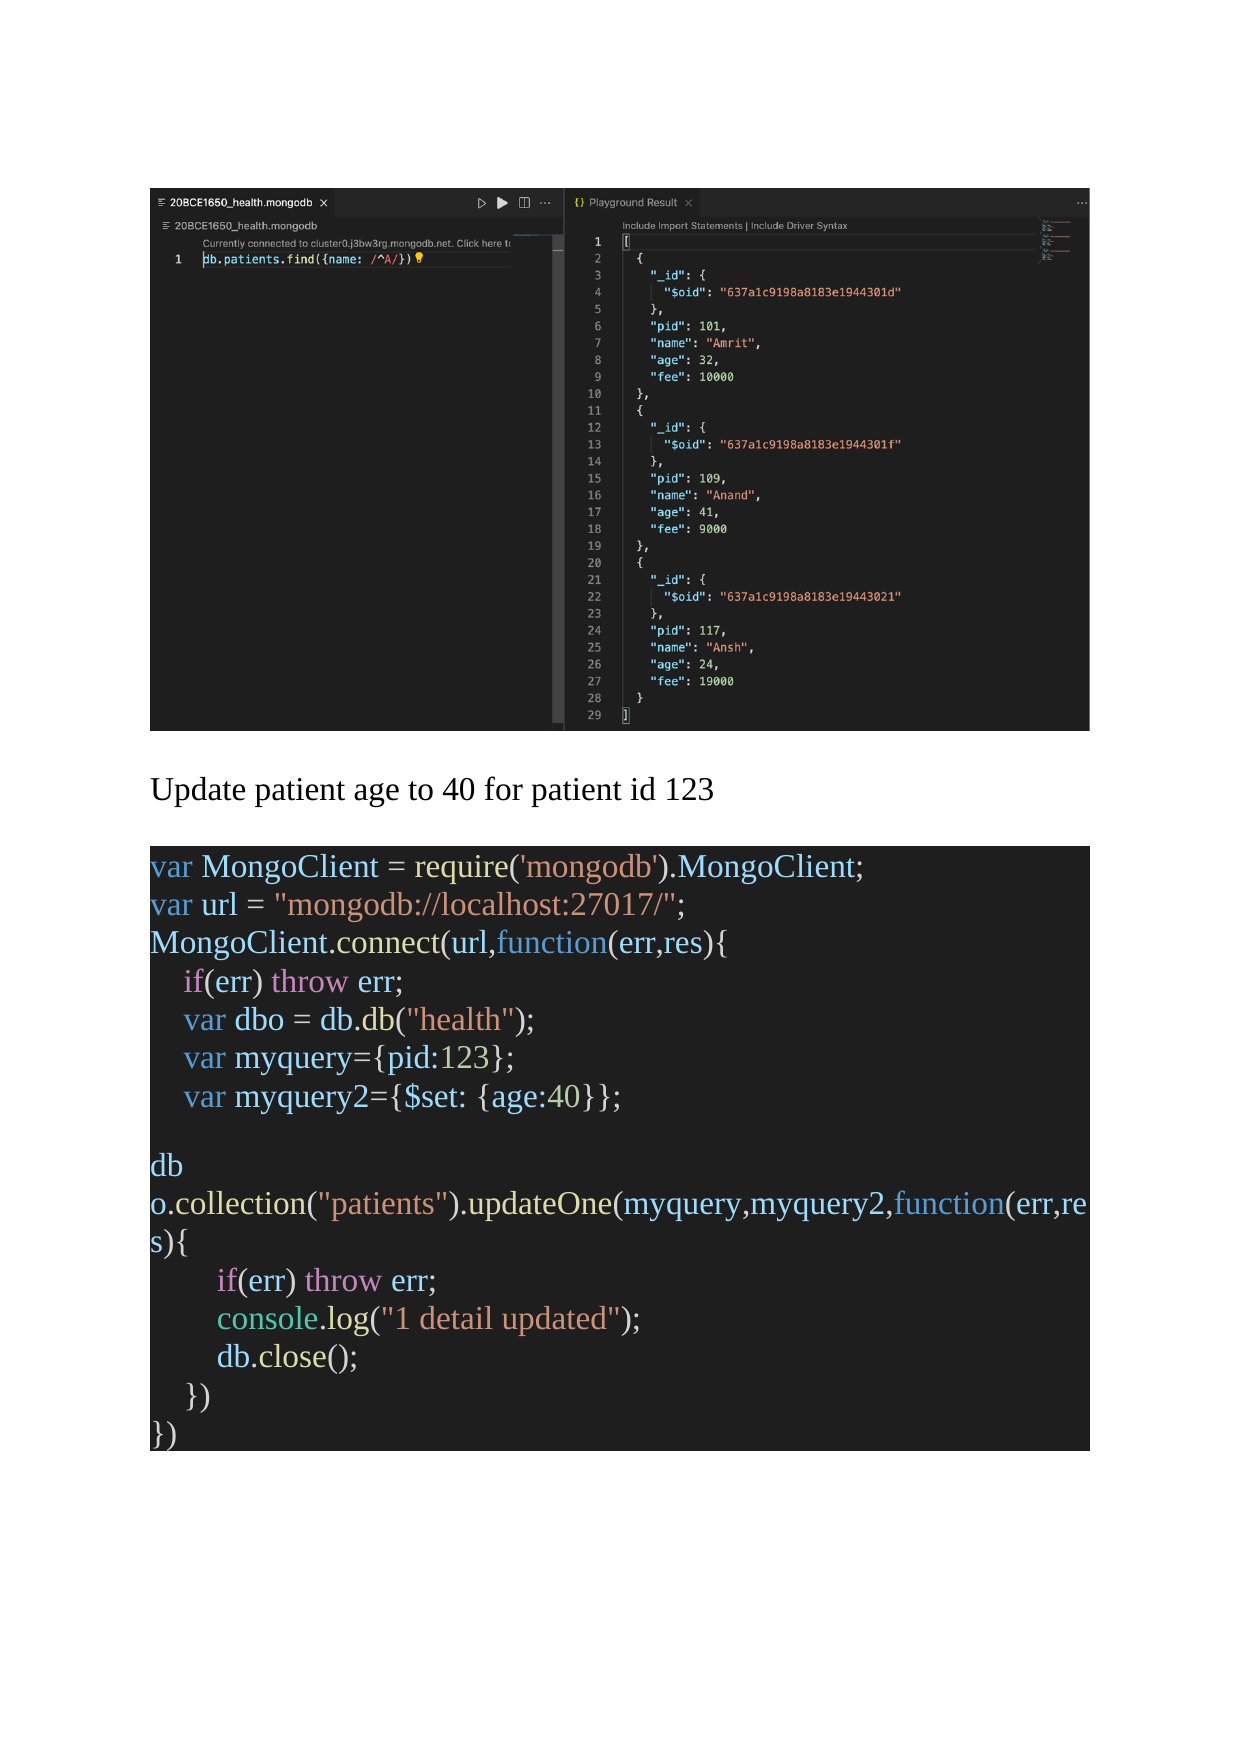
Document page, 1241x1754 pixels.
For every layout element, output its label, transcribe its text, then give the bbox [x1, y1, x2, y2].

text console.log("1 detail updated"); [150, 1298, 1090, 1336]
picture [150, 188, 1090, 731]
text MongoClient.connect(url,function(err,res){ [150, 923, 1090, 961]
text var myquery2={$set: {age:40}}; [150, 1076, 1090, 1114]
text dbo.collection("patients").updateOne(myquery,myquery2,function(err,res){ [150, 1114, 1090, 1260]
text }) [150, 1375, 1090, 1413]
text }) [150, 1413, 1090, 1451]
text var myquery={pid:123}; [150, 1038, 1090, 1076]
text db.close(); [150, 1336, 1090, 1375]
text if(err) throw err; [150, 1260, 1090, 1298]
text var MongoClient = require('mongodb').MongoClient; [150, 846, 1090, 884]
text Update patient age to 40 for patient id 123 [150, 769, 1090, 808]
text var dbo = db.db("health"); [150, 999, 1090, 1038]
text var url = "mongodb://localhost:27017/"; [150, 884, 1090, 923]
text if(err) throw err; [150, 961, 1090, 999]
